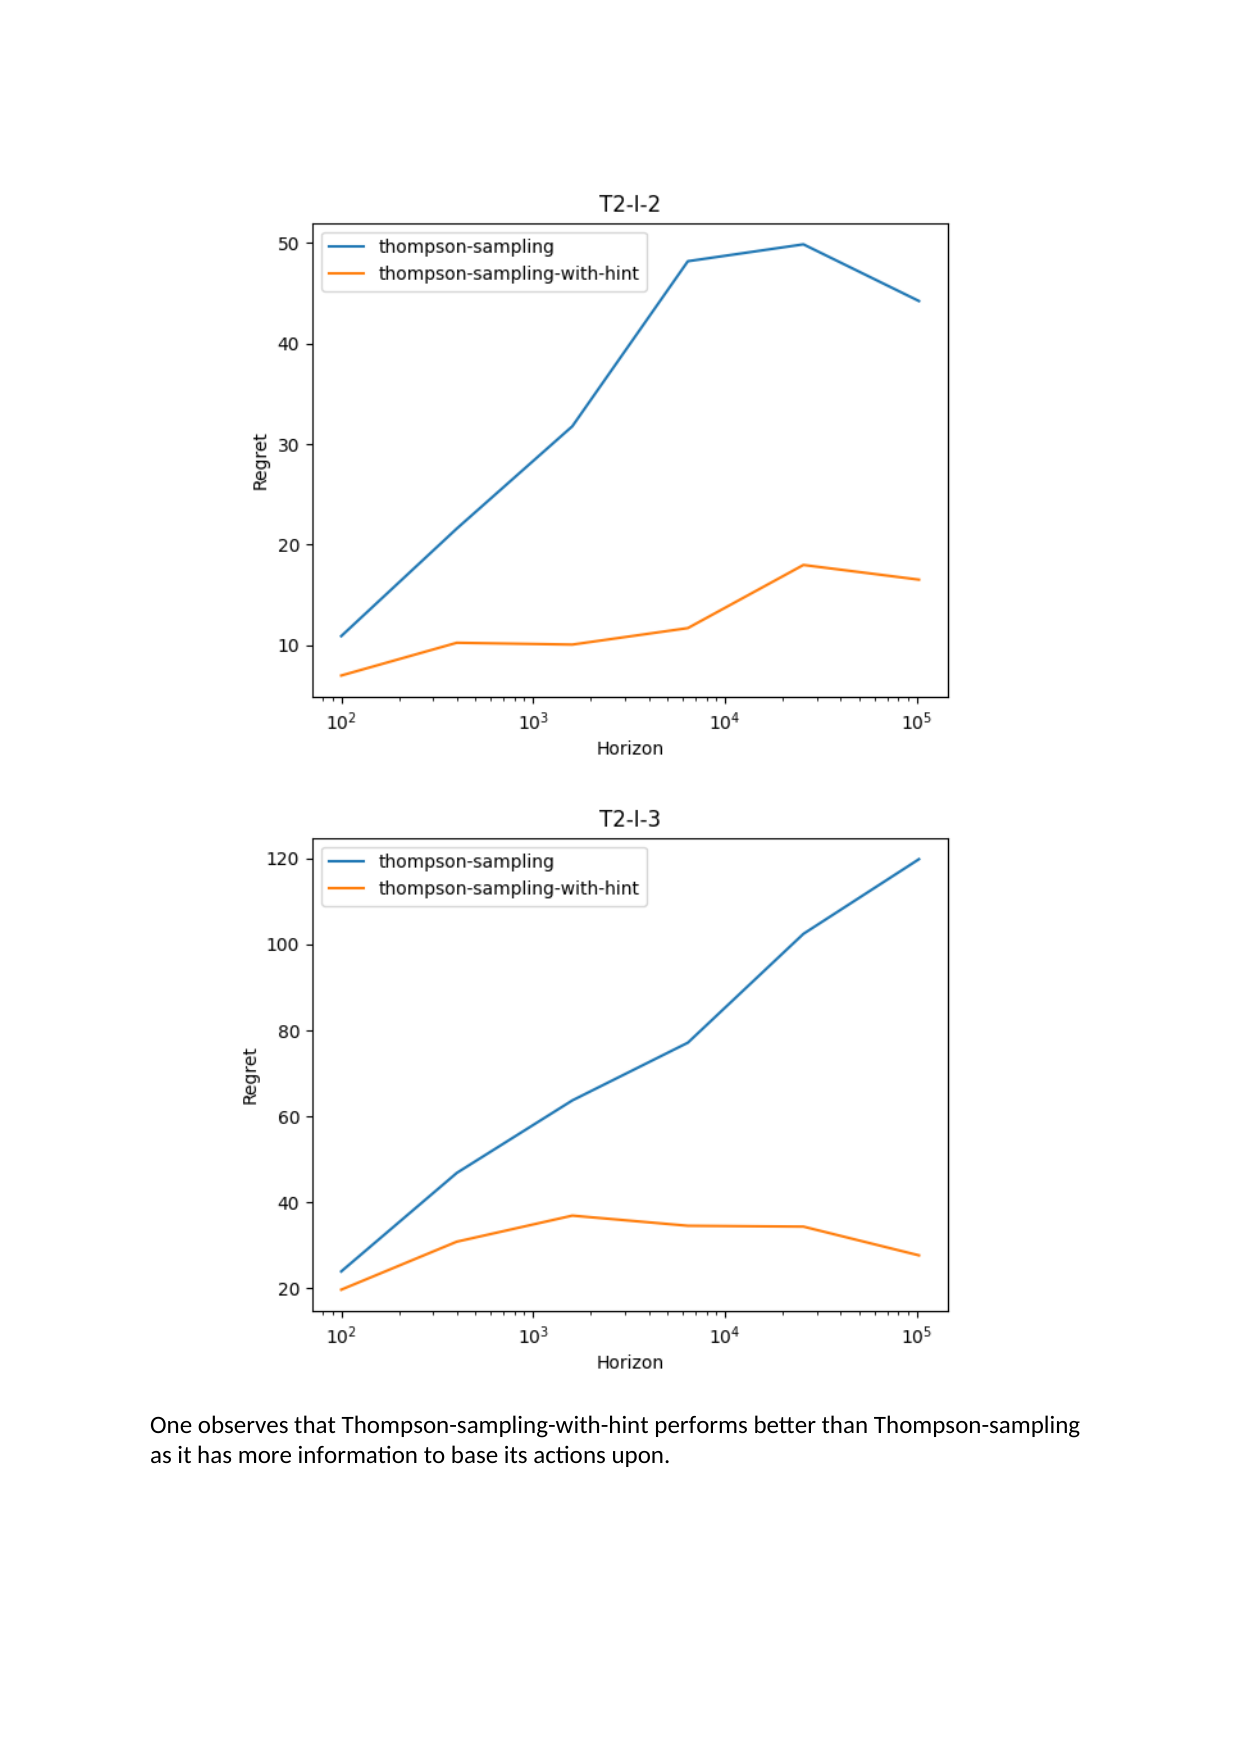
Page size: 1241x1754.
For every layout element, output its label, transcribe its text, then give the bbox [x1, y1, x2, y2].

text One observes that Thompson-sampling-with-hint performs better than Thompson-sampling as it has more information to base its actions upon. [150, 1409, 1090, 1470]
picture [210, 150, 1030, 1379]
